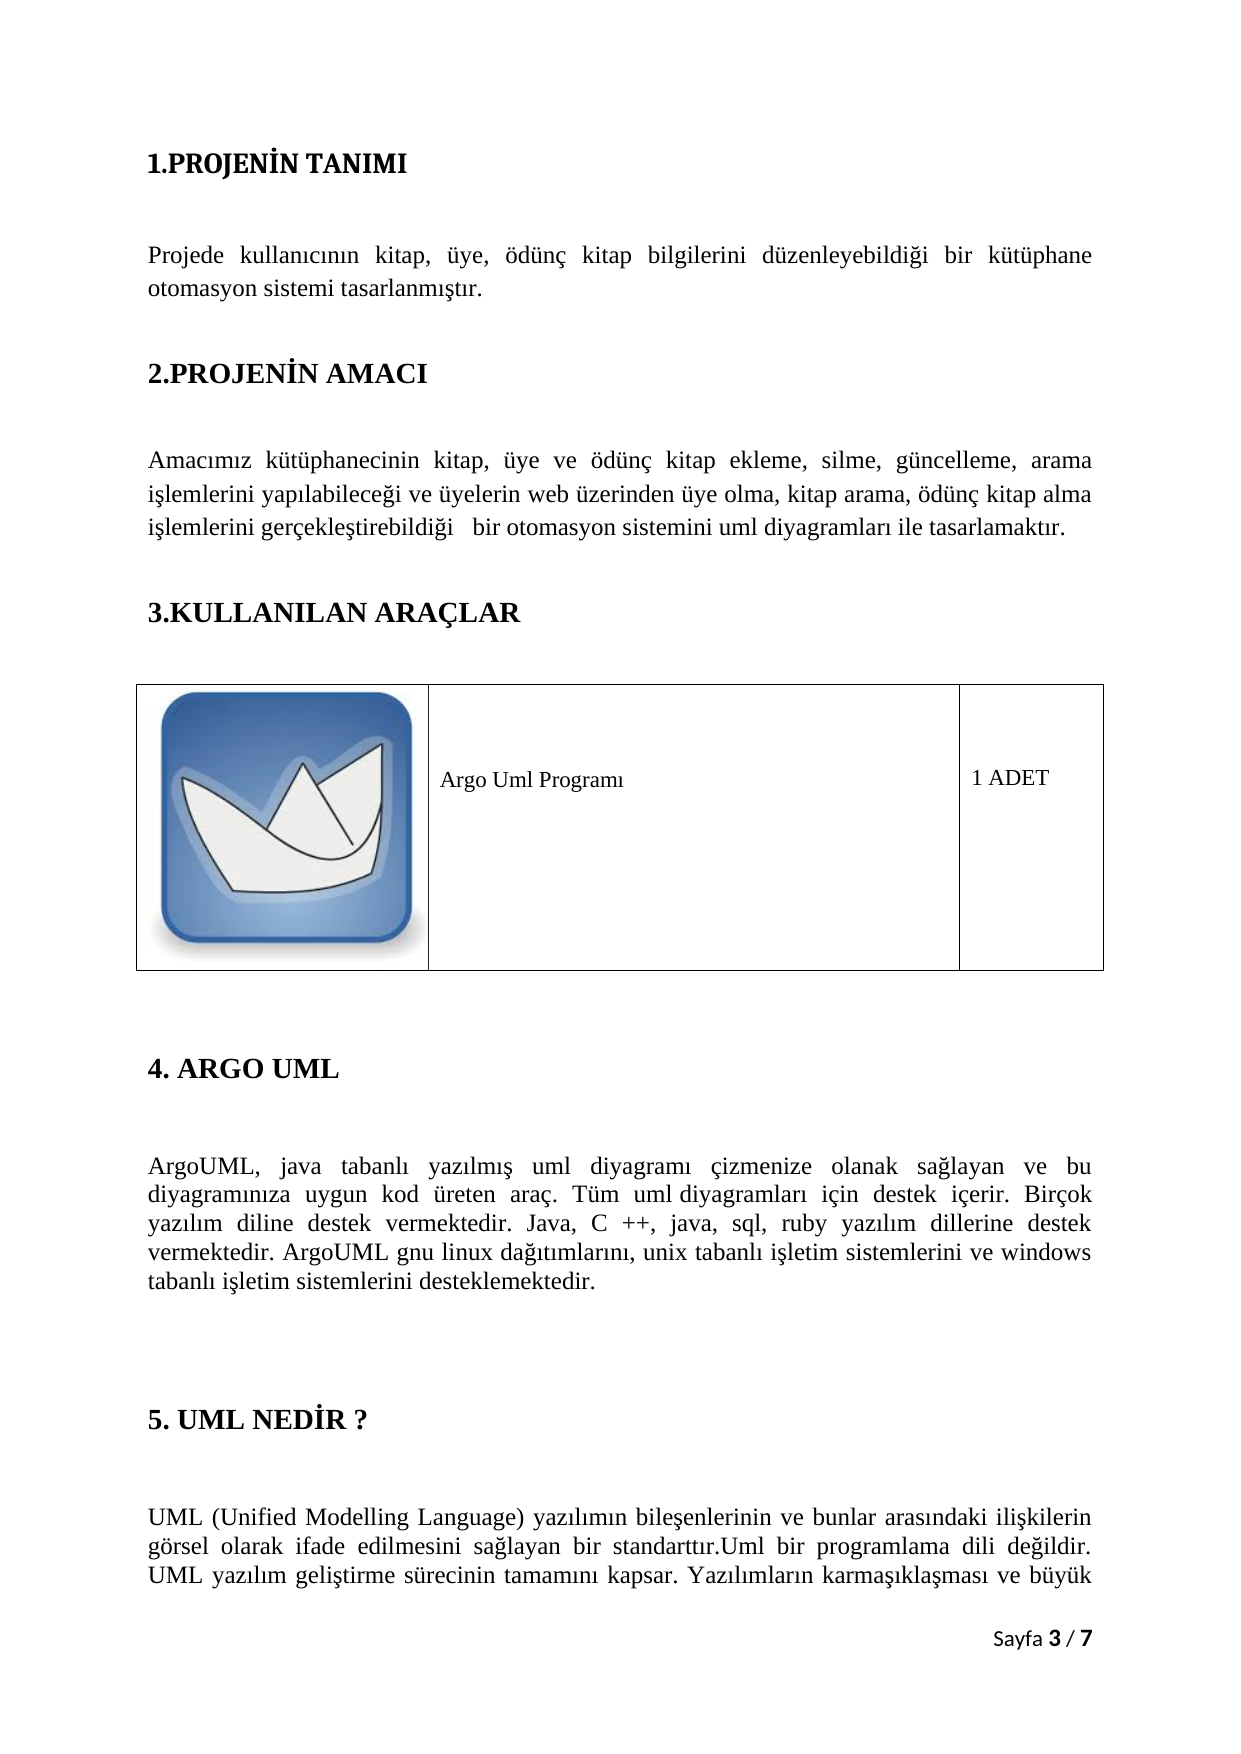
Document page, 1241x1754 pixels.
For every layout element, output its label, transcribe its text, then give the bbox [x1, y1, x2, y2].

subtitle 4. ARGO UML [148, 1051, 1093, 1084]
subtitle 1.PROJENİN TANIMI [148, 148, 1093, 181]
picture [147, 685, 429, 970]
table_header [137, 685, 147, 970]
text ArgoUML, java tabanlı yazılmış uml diyagramı çizmenize olanak sağlayan ve bu diyagramınıza uygun kod üreten araç. Tüm uml diyagramları için destek içerir. Birçok yazılım diline destek vermektedir. Java, C ++, java, sql, ruby yazılım dillerine destek vermektedir. ArgoUML gnu linux dağıtımlarını, unix tabanlı işletim sistemlerini ve windows tabanlı işletim sistemlerini desteklemektedir. [148, 1151, 1093, 1294]
text Amacımız kütüphanecinin kitap, üye ve ödünç kitap ekleme, silme, güncelleme, arama işlemlerini yapılabileceği ve üyelerin web üzerinden üye olma, kitap arama, ödünç kitap alma işlemlerini gerçekleştirebildiği bir otomasyon sistemini uml diyagramları ile tasarlamaktır. [148, 446, 1093, 540]
table_header 1 ADET [960, 685, 1103, 970]
table_header Argo Uml Programı [429, 685, 959, 970]
text Projede kullanıcının kitap, üye, ödünç kitap bilgilerini düzenleyebildiği bir kütüphane otomasyon sistemi tasarlanmıştır. [148, 240, 1093, 302]
subtitle 3.KULLANILAN ARAÇLAR [148, 595, 1093, 628]
subtitle 5. UML NEDİR ? [148, 1402, 1093, 1436]
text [148, 1502, 1093, 1589]
subtitle 2.PROJENİN AMACI [148, 356, 1093, 389]
